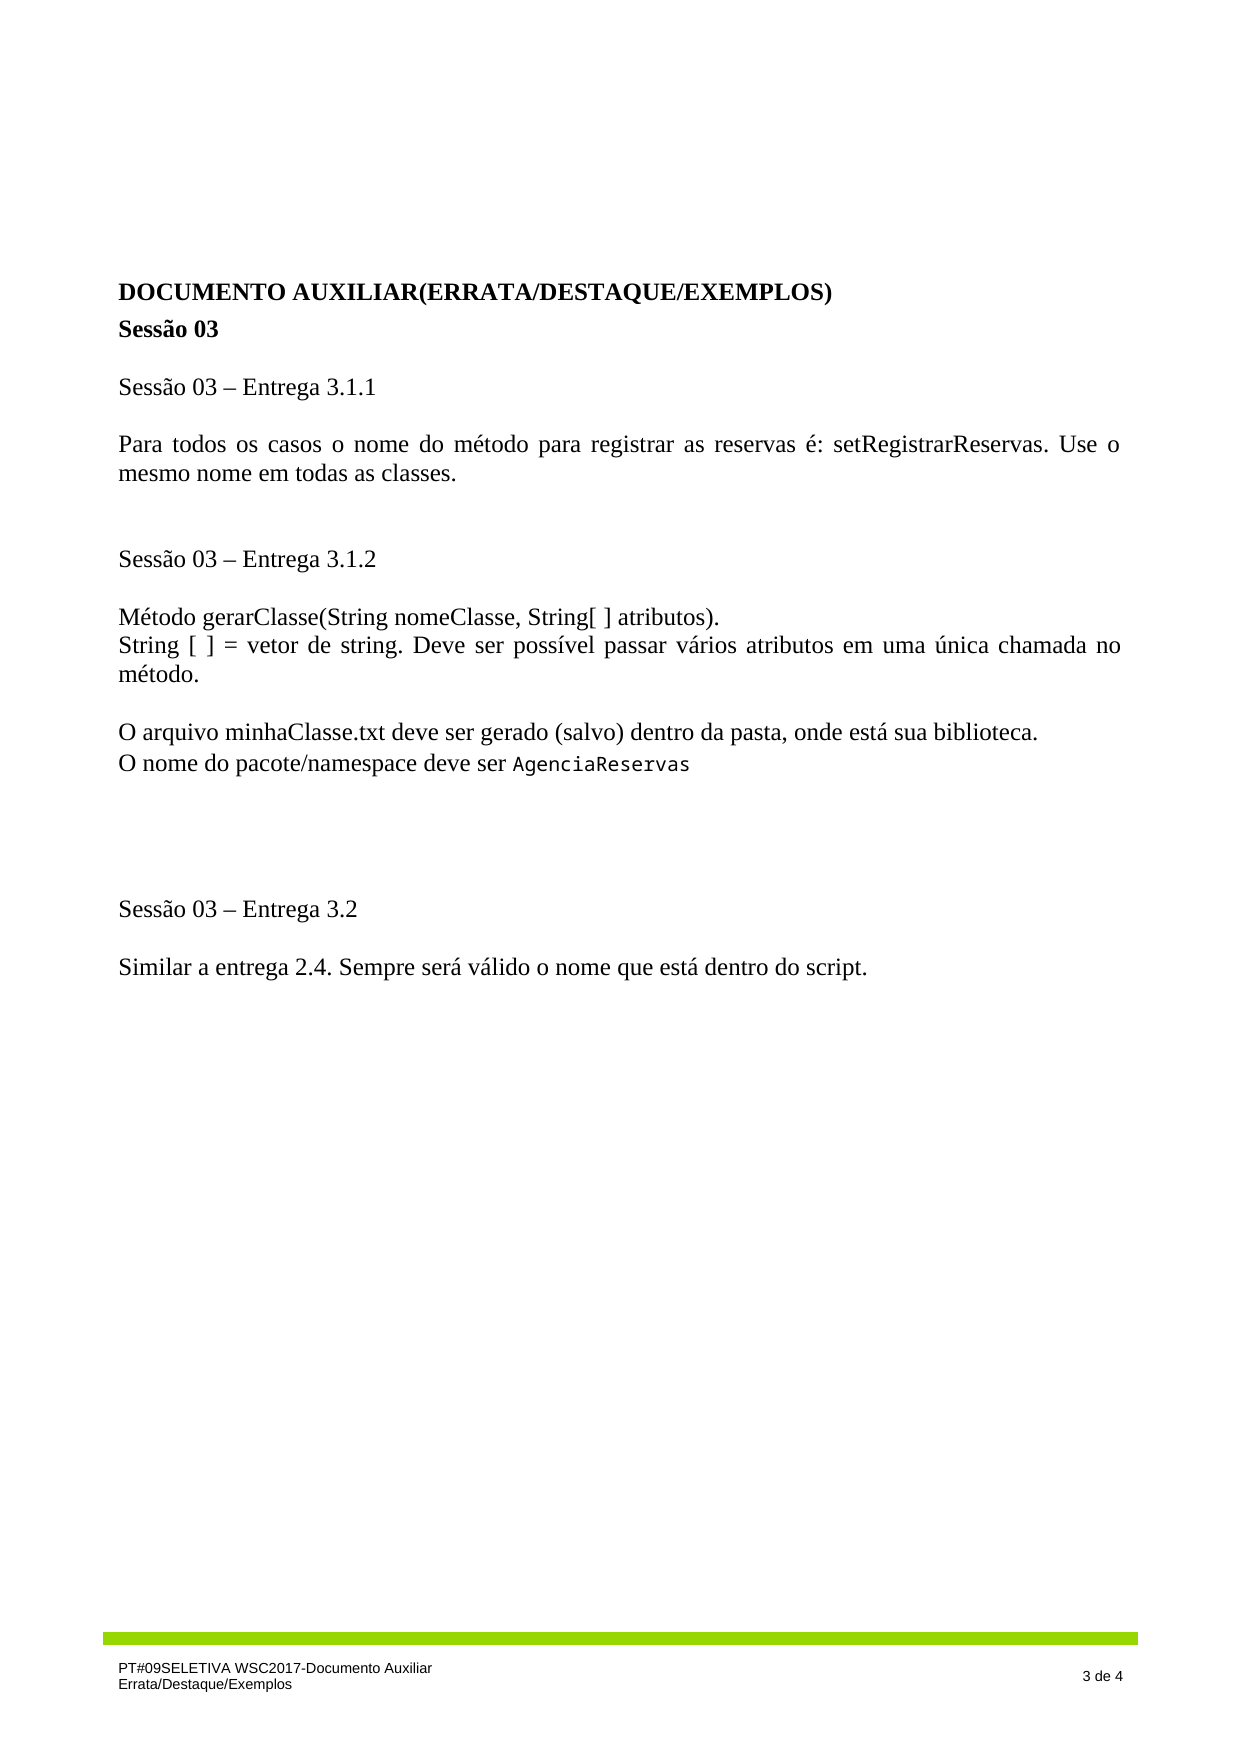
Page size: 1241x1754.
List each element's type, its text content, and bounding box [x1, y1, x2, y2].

text Sessão 03 – Entrega 3.2 [118, 894, 1122, 923]
text Para todos os casos o nome do método para registrar as reservas é: setRegistrarReservas. Use o mesmo nome em todas as classes. [118, 429, 1122, 487]
subtitle Documento auxiliar(Errata/Destaque/exemplos) [118, 277, 1122, 306]
text Sessão 03 – Entrega 3.1.2 [118, 544, 1122, 573]
text String [ ] = vetor de string. Deve ser possível passar vários atributos em uma única chamada no método. [118, 631, 1122, 688]
text Sessão 03 – Entrega 3.1.1 [118, 372, 1122, 401]
text Sessão 03 [118, 314, 1122, 343]
text Método gerarClasse(String nomeClasse, String[ ] atributos). [118, 602, 1122, 631]
text Similar a entrega 2.4. Sempre será válido o nome que está dentro do script. [118, 952, 1122, 981]
text O arquivo minhaClasse.txt deve ser gerado (salvo) dentro da pasta, onde está sua biblioteca. [118, 717, 1122, 746]
text O nome do pacote/namespace deve ser AgenciaReservas [118, 748, 1122, 777]
